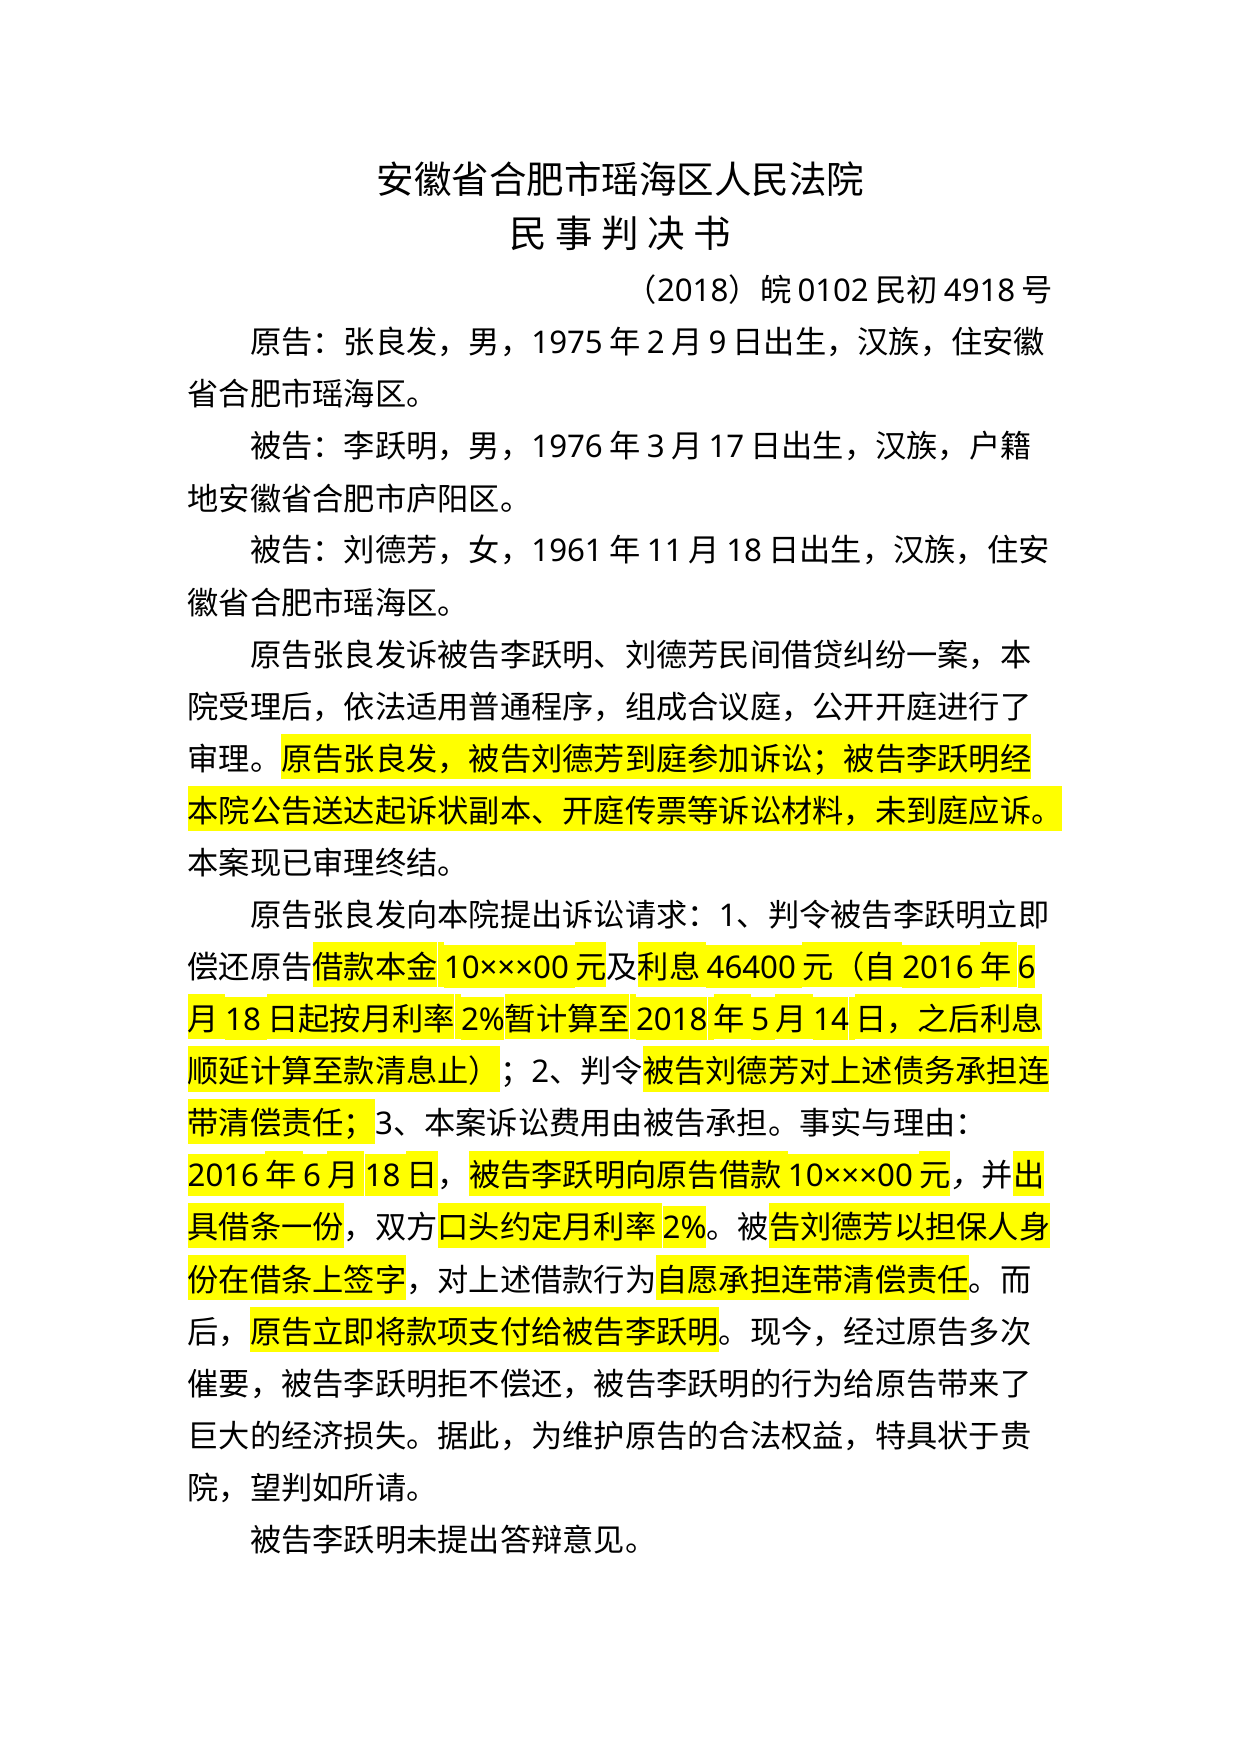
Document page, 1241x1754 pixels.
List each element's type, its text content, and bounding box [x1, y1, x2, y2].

text 民 事 判 决 书 [187, 204, 1053, 258]
text 原告：张良发，男，1975年2月9日出生，汉族，住安徽省合肥市瑶海区。 [187, 311, 1053, 415]
text （2018）皖0102民初4918号 [187, 258, 1053, 311]
text 安徽省合肥市瑶海区人民法院 [187, 150, 1053, 204]
text 被告：刘德芳，女，1961年11月18日出生，汉族，住安徽省合肥市瑶海区。 [187, 519, 1053, 623]
text 被告李跃明未提出答辩意见。 [187, 1508, 1053, 1561]
text 被告：李跃明，男，1976年3月17日出生，汉族，户籍地安徽省合肥市庐阳区。 [187, 415, 1053, 519]
text 原告张良发向本院提出诉讼请求：1、判令被告李跃明立即偿还原告借款本金10×××00元及利息46400元（自2016年6月18日起按月利率2%暂计算至2018年5月14日，之后利息顺延计算至款清息止）；2、判令被告刘德芳对上述债务承担连带清偿责任；3、本案诉讼费用由被告承担。事实与理由：2016年6月18日，被告李跃明向原告借款10×××00元，并出具借条一份，双方口头约定月利率2%。被告刘德芳以担保人身份在借条上签字，对上述借款行为自愿承担连带清偿责任。而后，原告立即将款项支付给被告李跃明。现今，经过原告多次催要，被告李跃明拒不偿还，被告李跃明的行为给原告带来了巨大的经济损失。据此，为维护原告的合法权益，特具状于贵院，望判如所请。 [187, 883, 1053, 1508]
text 原告张良发诉被告李跃明、刘德芳民间借贷纠纷一案，本院受理后，依法适用普通程序，组成合议庭，公开开庭进行了审理。原告张良发，被告刘德芳到庭参加诉讼；被告李跃明经本院公告送达起诉状副本、开庭传票等诉讼材料，未到庭应诉。本案现已审理终结。 [187, 623, 1053, 883]
